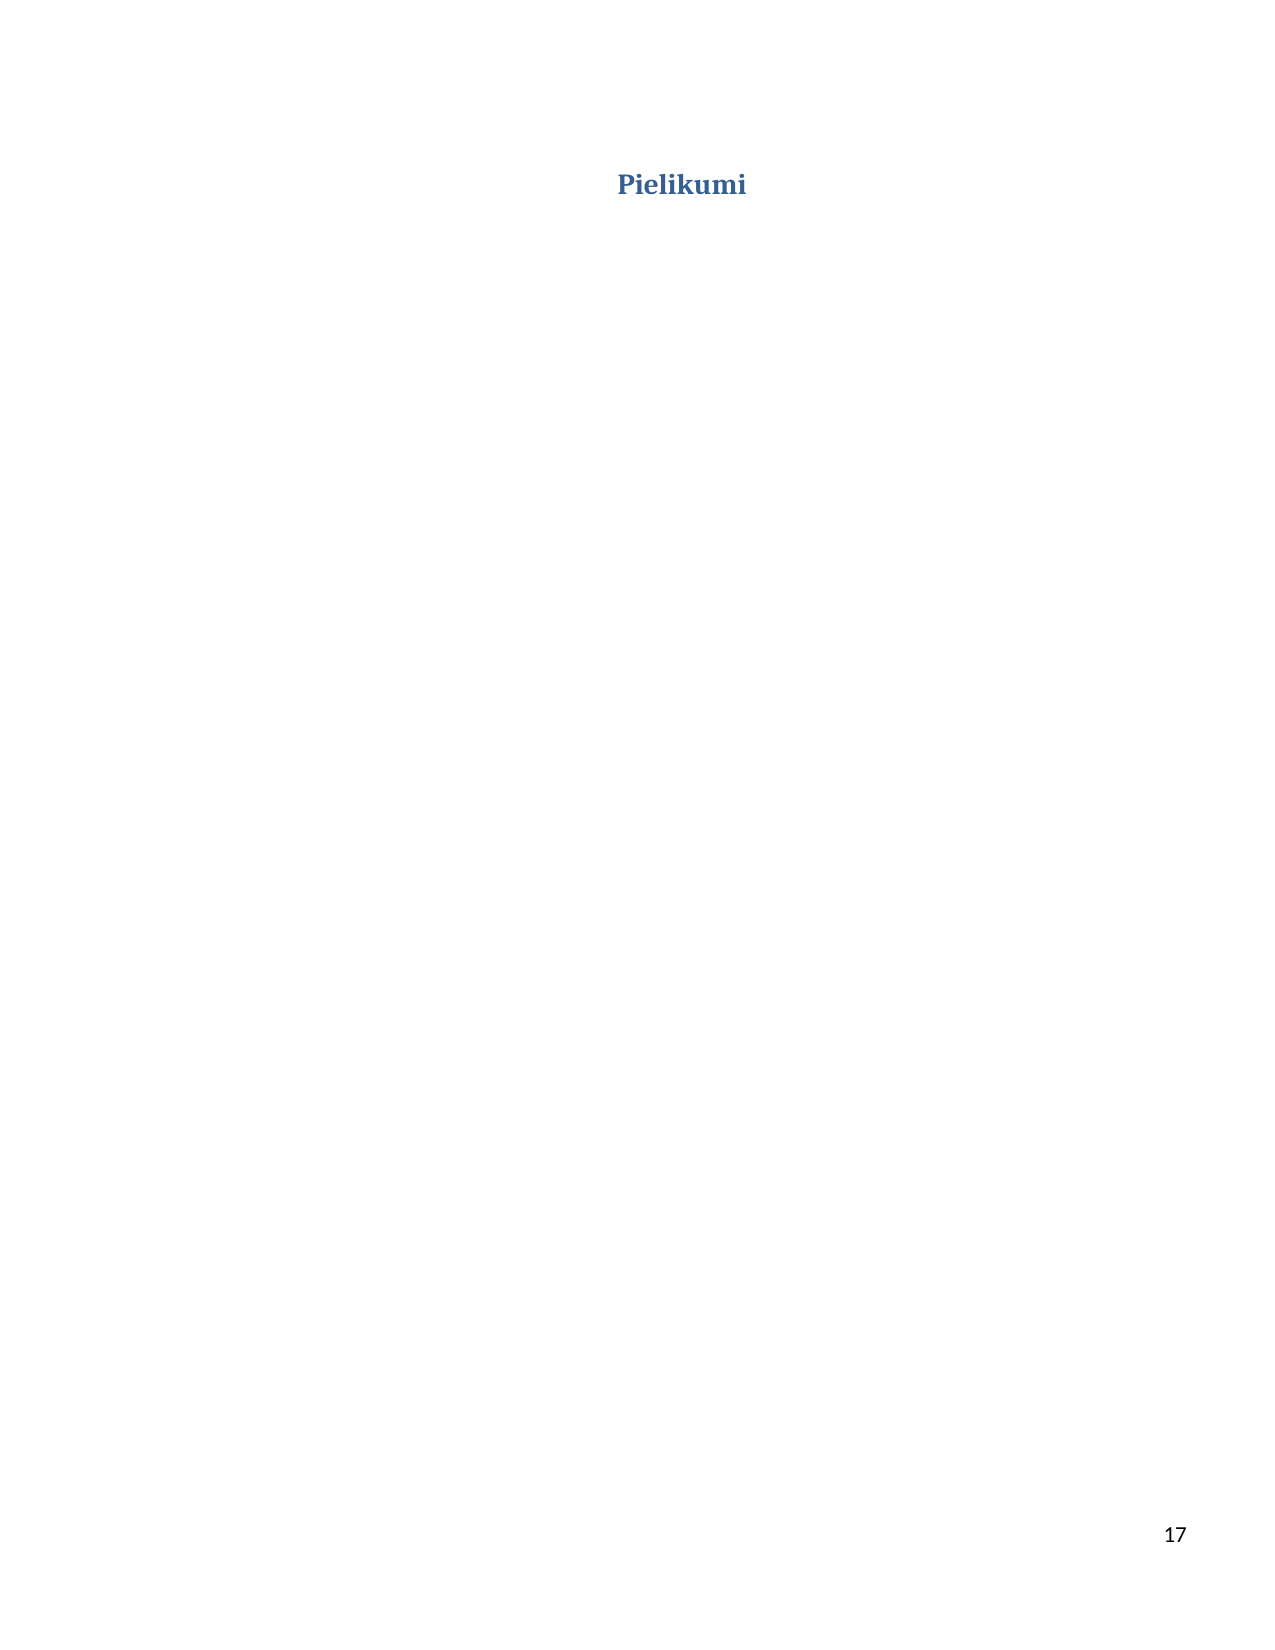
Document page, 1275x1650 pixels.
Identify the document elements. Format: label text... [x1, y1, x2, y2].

subtitle Pielikumi [177, 168, 1186, 202]
